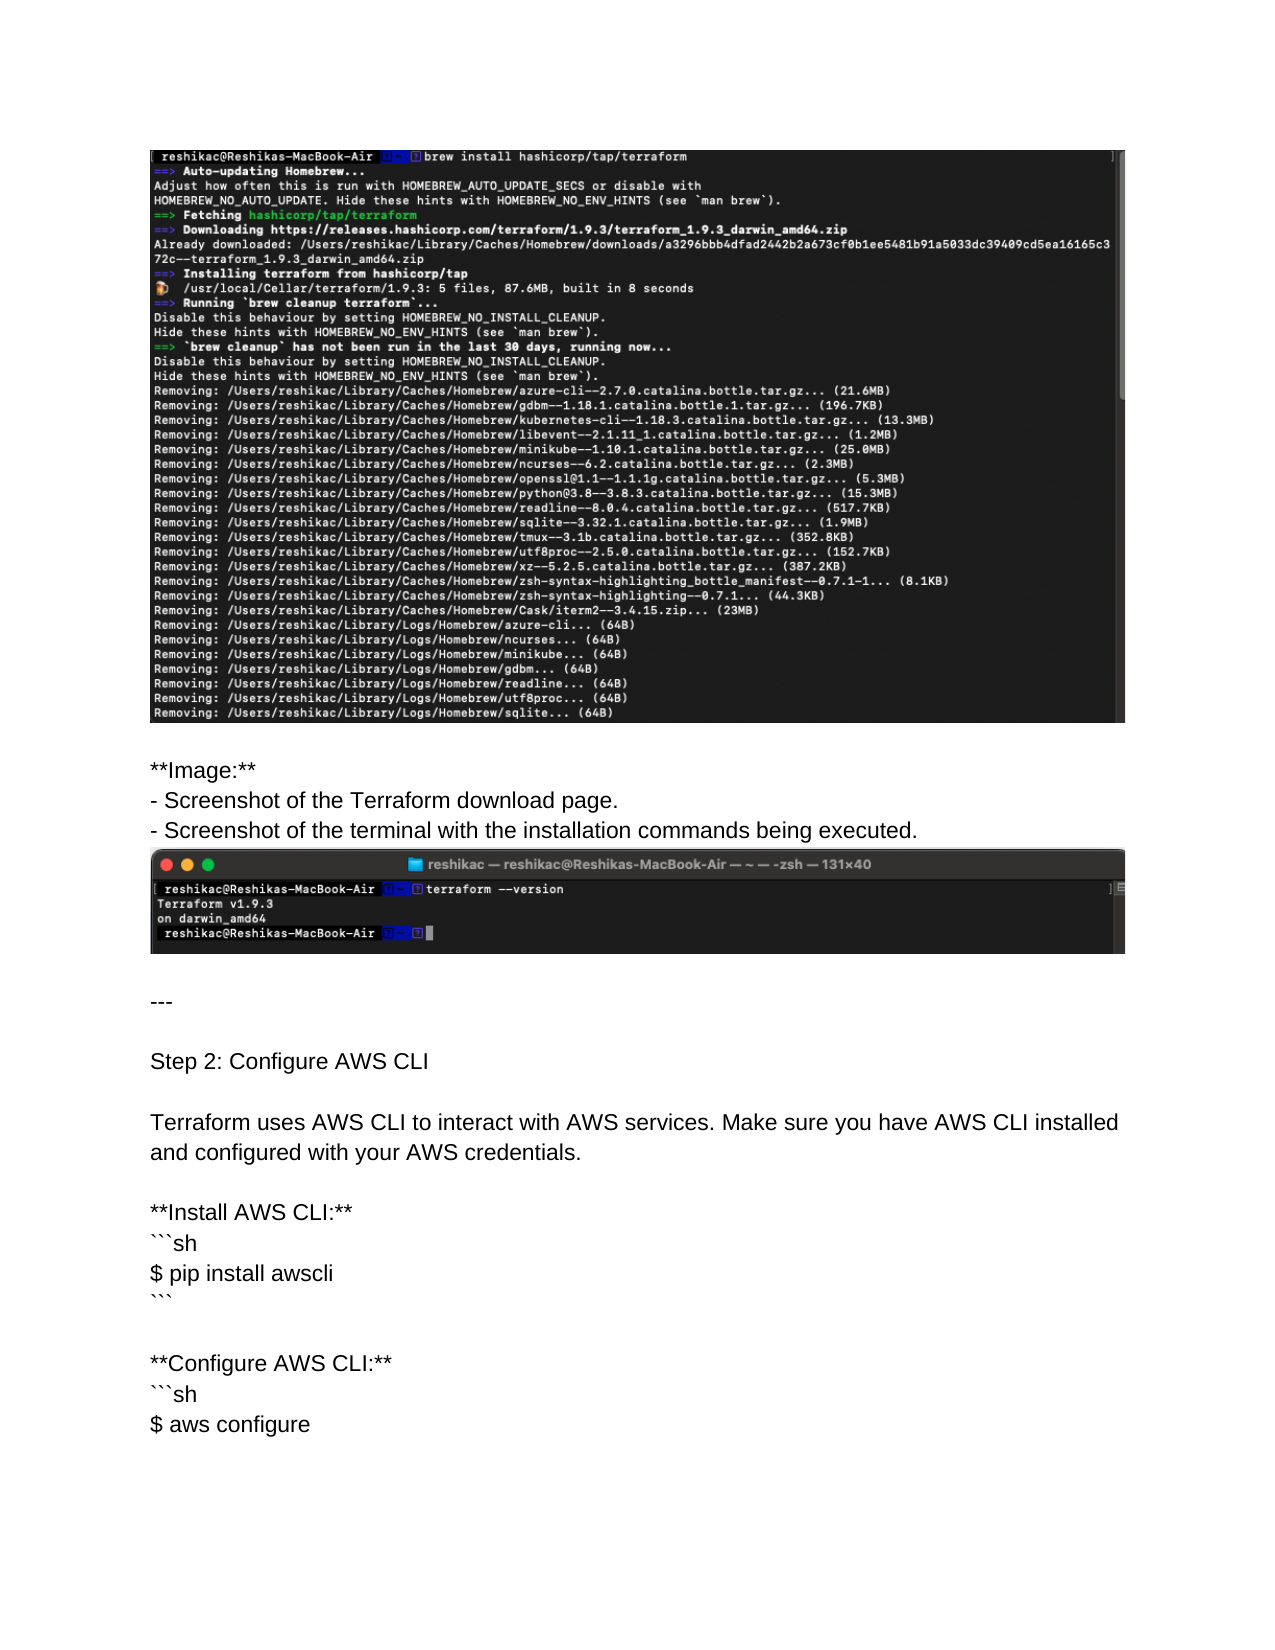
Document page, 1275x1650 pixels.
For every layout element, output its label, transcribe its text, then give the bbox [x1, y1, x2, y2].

text - Screenshot of the terminal with the installation commands being executed. [150, 817, 1125, 844]
text **Image:** [150, 757, 1125, 783]
text ```sh [150, 1229, 1125, 1256]
text Terraform uses AWS CLI to interact with AWS services. Make sure you have AWS CLI installed and configured with your AWS credentials. [150, 1109, 1125, 1165]
text **Install AWS CLI:** [150, 1199, 1125, 1226]
text $ aws configure [150, 1411, 1125, 1437]
text **Configure AWS CLI:** [150, 1350, 1125, 1377]
text ```sh [150, 1381, 1125, 1407]
text - Screenshot of the Terraform download page. [150, 787, 1125, 813]
text ``` [150, 1290, 1125, 1316]
picture [150, 150, 1125, 723]
text --- [150, 988, 1125, 1014]
text Step 2: Configure AWS CLI [150, 1048, 1125, 1075]
text $ pip install awscli [150, 1260, 1125, 1286]
picture [150, 847, 1125, 954]
